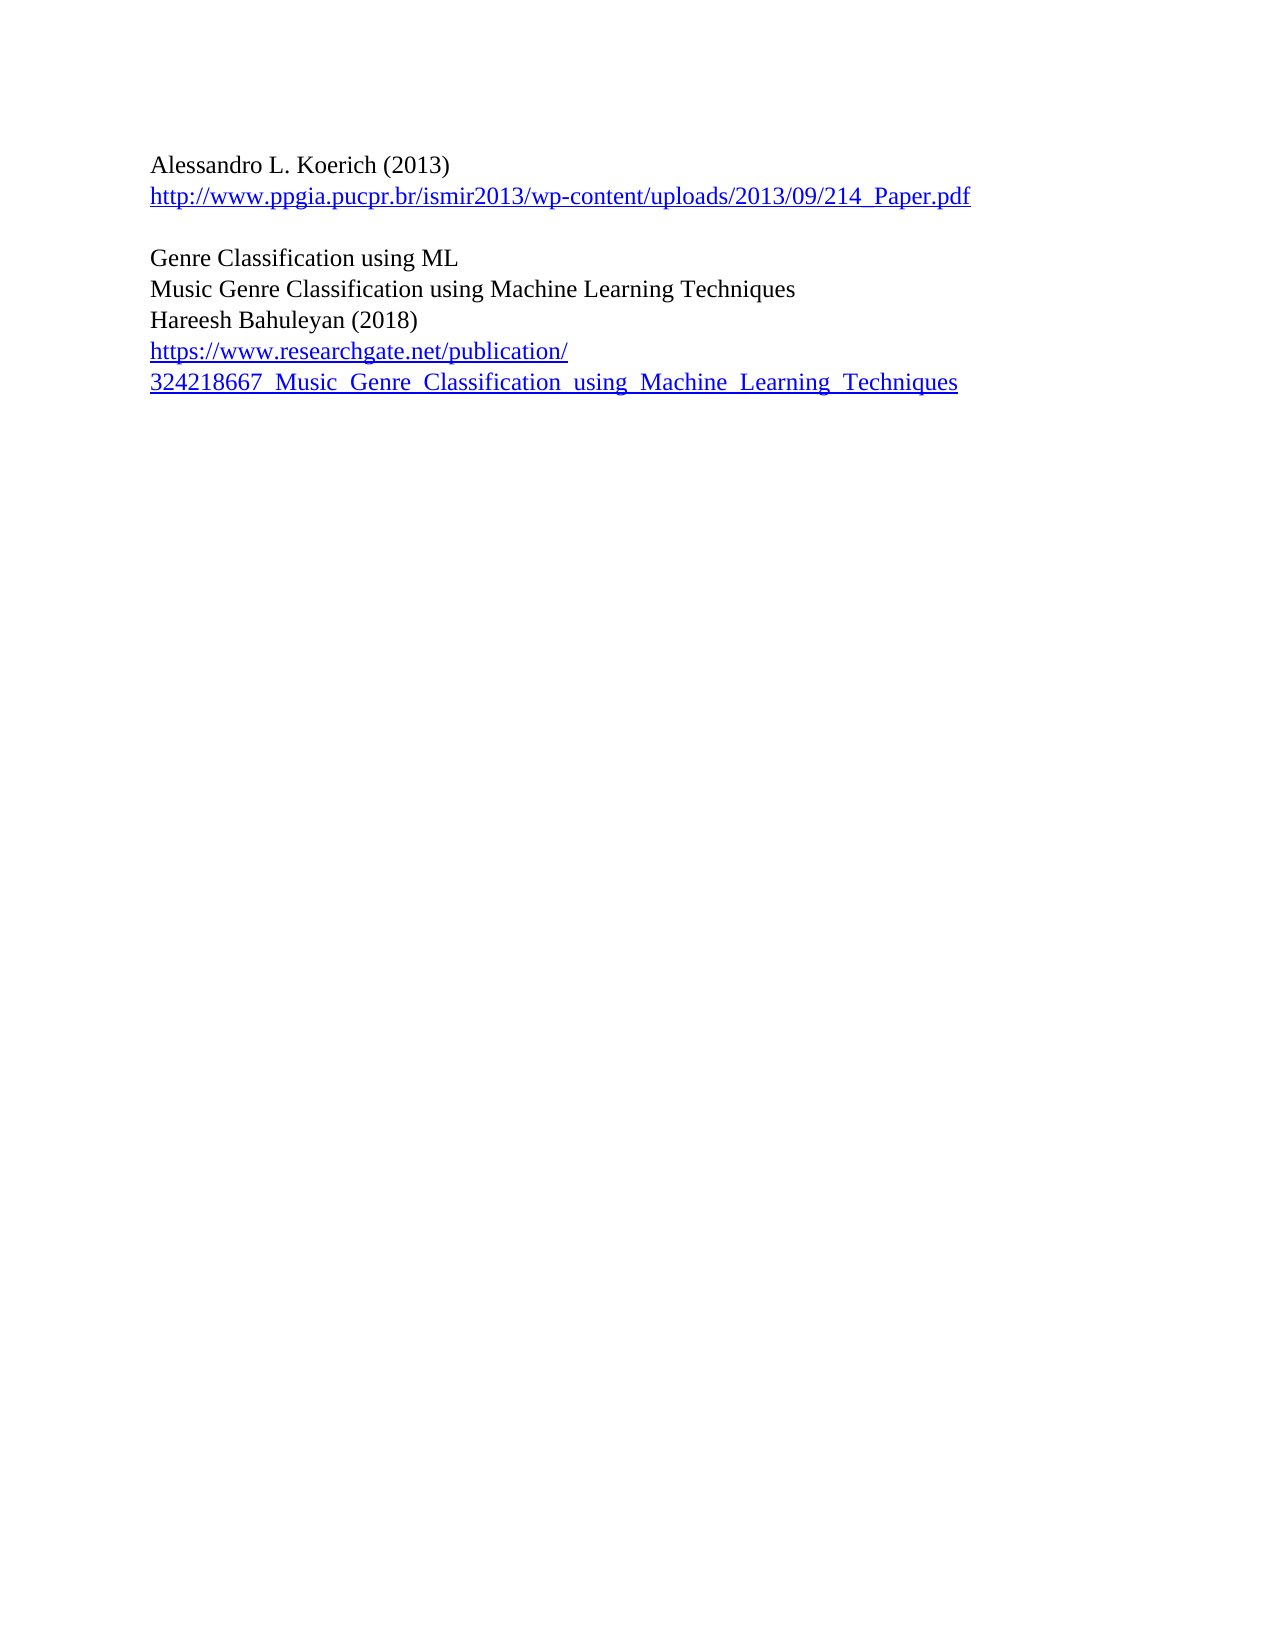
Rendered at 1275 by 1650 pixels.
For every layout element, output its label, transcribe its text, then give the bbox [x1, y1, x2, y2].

text http://www.ppgia.pucpr.br/ismir2013/wp-content/uploads/2013/09/214_Paper.pdf [150, 181, 1125, 210]
text Genre Classification using ML [150, 243, 1125, 272]
text https://www.researchgate.net/publication/324218667_Music_Genre_Classification_using_Machine_Learning_Techniques [150, 336, 1125, 396]
text Music Genre Classification using Machine Learning Techniques [150, 274, 1125, 303]
text Hareesh Bahuleyan (2018) [150, 305, 1125, 334]
text Alessandro L. Koerich (2013) [150, 150, 1125, 179]
